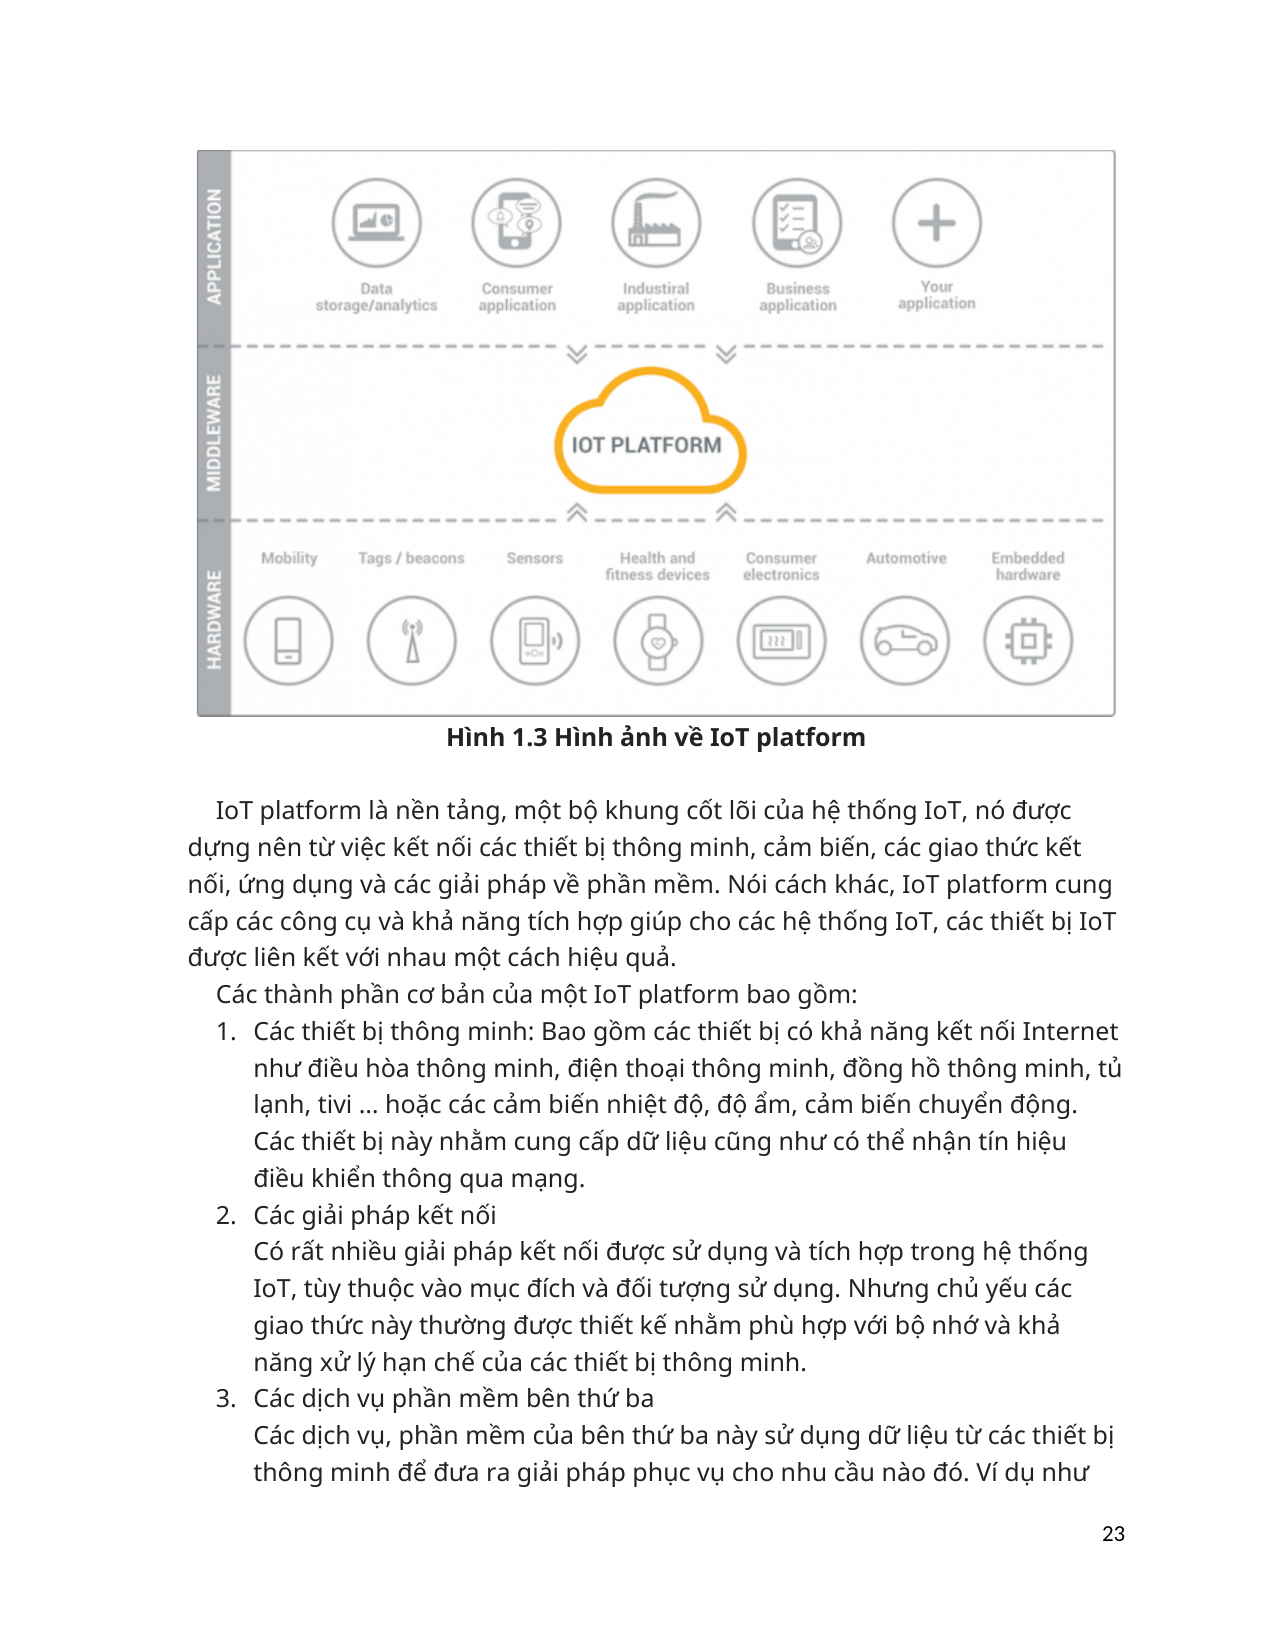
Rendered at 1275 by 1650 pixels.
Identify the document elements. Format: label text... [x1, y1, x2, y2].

list Các giải pháp kết nối [216, 1197, 1125, 1231]
text Các thành phần cơ bản của một IoT platform bao gồm: [187, 977, 1125, 1011]
list Các thiết bị thông minh: Bao gồm các thiết bị có khả năng kết nối Internet như điều hòa thông minh, điện thoại thông minh, đồng hồ thông minh, tủ lạnh, tivi … hoặc các cảm biến nhiệt độ, độ ẩm, cảm biến chuyển động. Các thiết bị này nhằm cung cấp dữ liệu cũng như có thể nhận tín hiệu điều khiển thông qua mạng. [216, 1013, 1125, 1194]
list Có rất nhiều giải pháp kết nối được sử dụng và tích hợp trong hệ thống IoT, tùy thuộc vào mục đích và đối tượng sử dụng. Nhưng chủ yếu các giao thức này thường được thiết kế nhằm phù hợp với bộ nhớ và khả năng xử lý hạn chế của các thiết bị thông minh. [253, 1234, 1125, 1378]
picture [196, 150, 1116, 717]
list Các dịch vụ phần mềm bên thứ ba [216, 1381, 1125, 1415]
text IoT platform là nền tảng, một bộ khung cốt lõi của hệ thống IoT, nó được dựng nên từ việc kết nối các thiết bị thông minh, cảm biến, các giao thức kết nối, ứng dụng và các giải pháp về phần mềm. Nói cách khác, IoT platform cung cấp các công cụ và khả năng tích hợp giúp cho các hệ thống IoT, các thiết bị IoT được liên kết với nhau một cách hiệu quả. [187, 793, 1125, 974]
text Hình 1.3 Hình ảnh về IoT platform [187, 719, 1125, 753]
